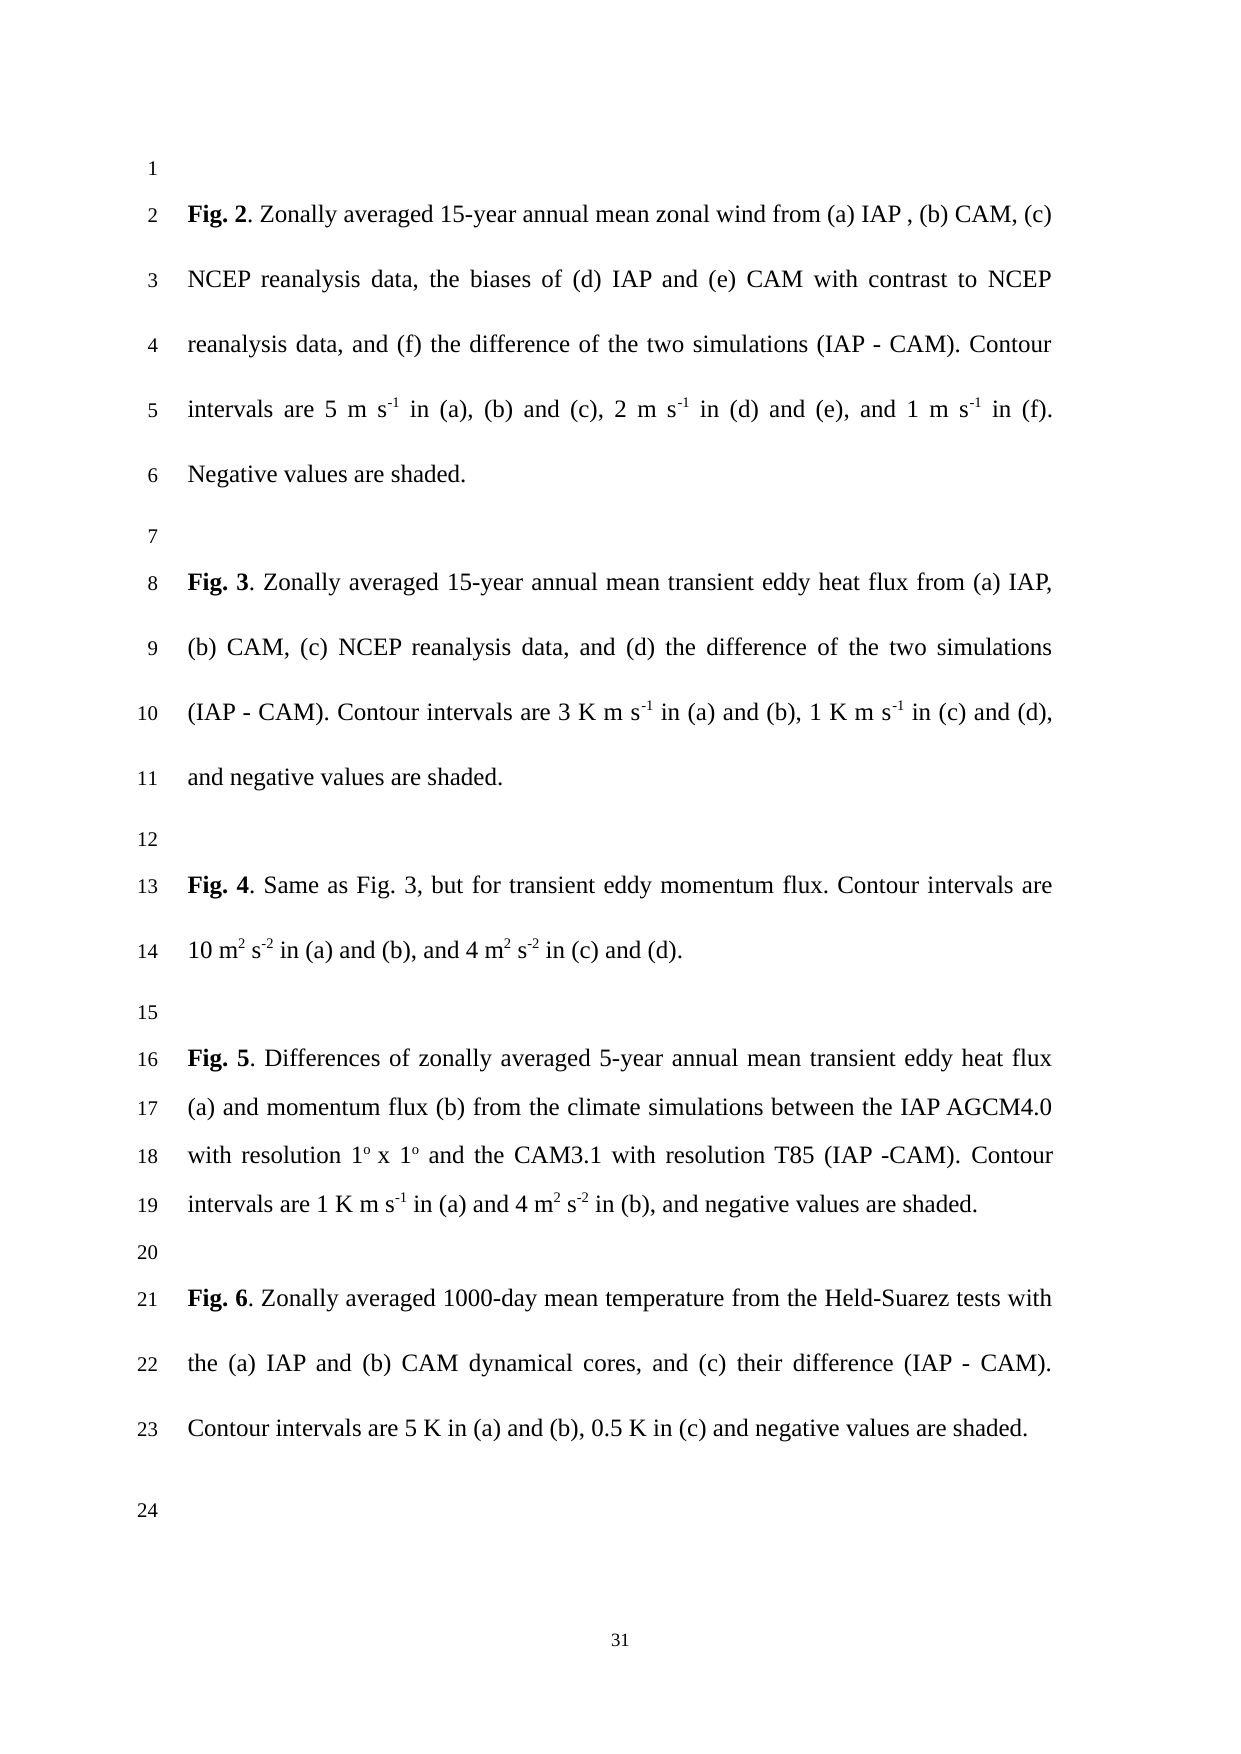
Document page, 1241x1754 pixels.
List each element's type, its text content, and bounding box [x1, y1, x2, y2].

text Fig. 5. Differences of zonally averaged 5-year annual mean transient eddy heat flux (a) and momentum flux (b) from the climate simulations between the IAP AGCM4.0 with resolution 1o x 1o and the CAM3.1 with resolution T85 (IAP -CAM). Contour intervals are 1 K m s (a) and s (b), and negative values are shaded. [187, 1041, 1053, 1220]
text Fig. 6. Zonally averaged 1000-day mean temperature from the Held-Suarez tests with the (a) IAP and (b) CAM dynamical cores, and (c) their difference (IAP - ). Contour intervals are 5 K in (a) and (b), 0.5 K in (c) and negative values are shaded. [187, 1281, 1053, 1444]
text Fig. 2. Zonally averaged 15-year annual mean zonal wind from (a) IAP , (b) CAM, (c) NCEP reanalysis data, the biases of (d) IAP and (e) CAM with contrast to NCEP reanalysis data, and (f) the difference of the two simulations (IAP - ). Contour intervals are s (a), (b) and (c), s (d) and (e), and s (f). Negative values are shaded. [187, 197, 1053, 489]
text Fig. 3. Zonally averaged 15-year annual mean transient eddy heat flux from (a) IAP, (b) CAM, (c) NCEP reanalysis data, and (d) the difference of the two simulations (IAP - CAM). Contour intervals are 3 K m s (a) and (b), 1 K m s (c) and (d), and negative values are shaded. [187, 565, 1053, 792]
text Fig. 4. Same as Fig. 3, but for transient eddy momentum flux. Contour intervals are s (a) and (b), and s (c) and (d). [187, 868, 1053, 966]
